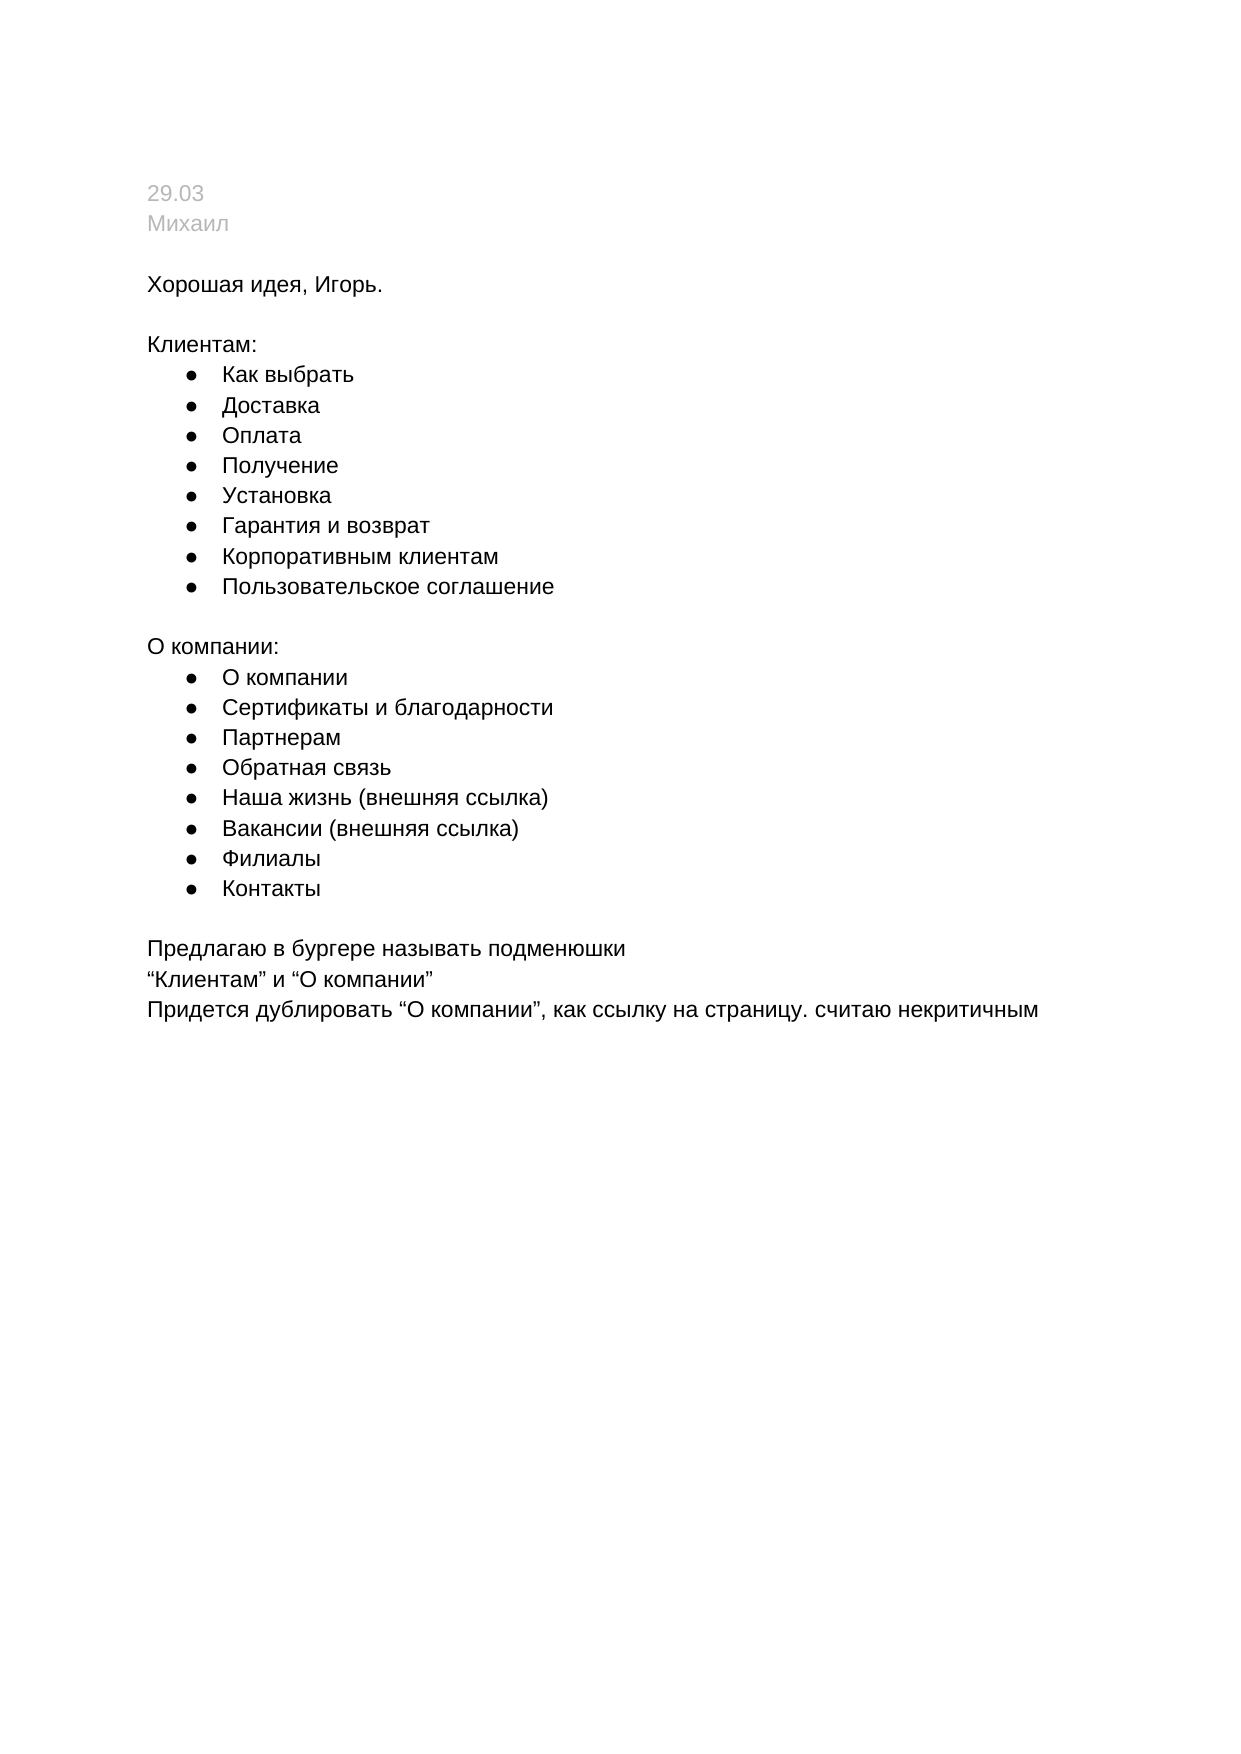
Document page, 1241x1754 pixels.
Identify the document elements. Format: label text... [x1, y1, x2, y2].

list Гарантия и возврат [184, 512, 1090, 539]
list Обратная связь [184, 754, 1090, 781]
text Хорошая идея, Игорь. [147, 271, 1090, 297]
list Корпоративным клиентам [184, 543, 1090, 569]
list Контакты [184, 875, 1090, 901]
text Предлагаю в бургере называть подменюшки “Клиентам” и “О компании” [147, 935, 1090, 992]
list Как выбрать [184, 361, 1090, 388]
list Пользовательское соглашение [184, 573, 1090, 599]
list Доставка [184, 392, 1090, 418]
list Оплата [184, 422, 1090, 448]
list Наша жизнь (внешняя ссылка) [184, 784, 1090, 811]
text 29.03 [147, 180, 1090, 207]
text Придется дублировать “О компании”, как ссылку на страницу. считаю некритичным [147, 996, 1090, 1022]
list Установка [184, 482, 1090, 509]
text Михаил [147, 210, 1090, 237]
list Вакансии (внешняя ссылка) [184, 814, 1090, 841]
list Сертификаты и благодарности [184, 694, 1090, 720]
text О компании: [147, 633, 1090, 660]
list О компании [184, 663, 1090, 690]
text Клиентам: [147, 331, 1090, 358]
list Партнерам [184, 724, 1090, 750]
list Филиалы [184, 845, 1090, 871]
list Получение [184, 452, 1090, 478]
